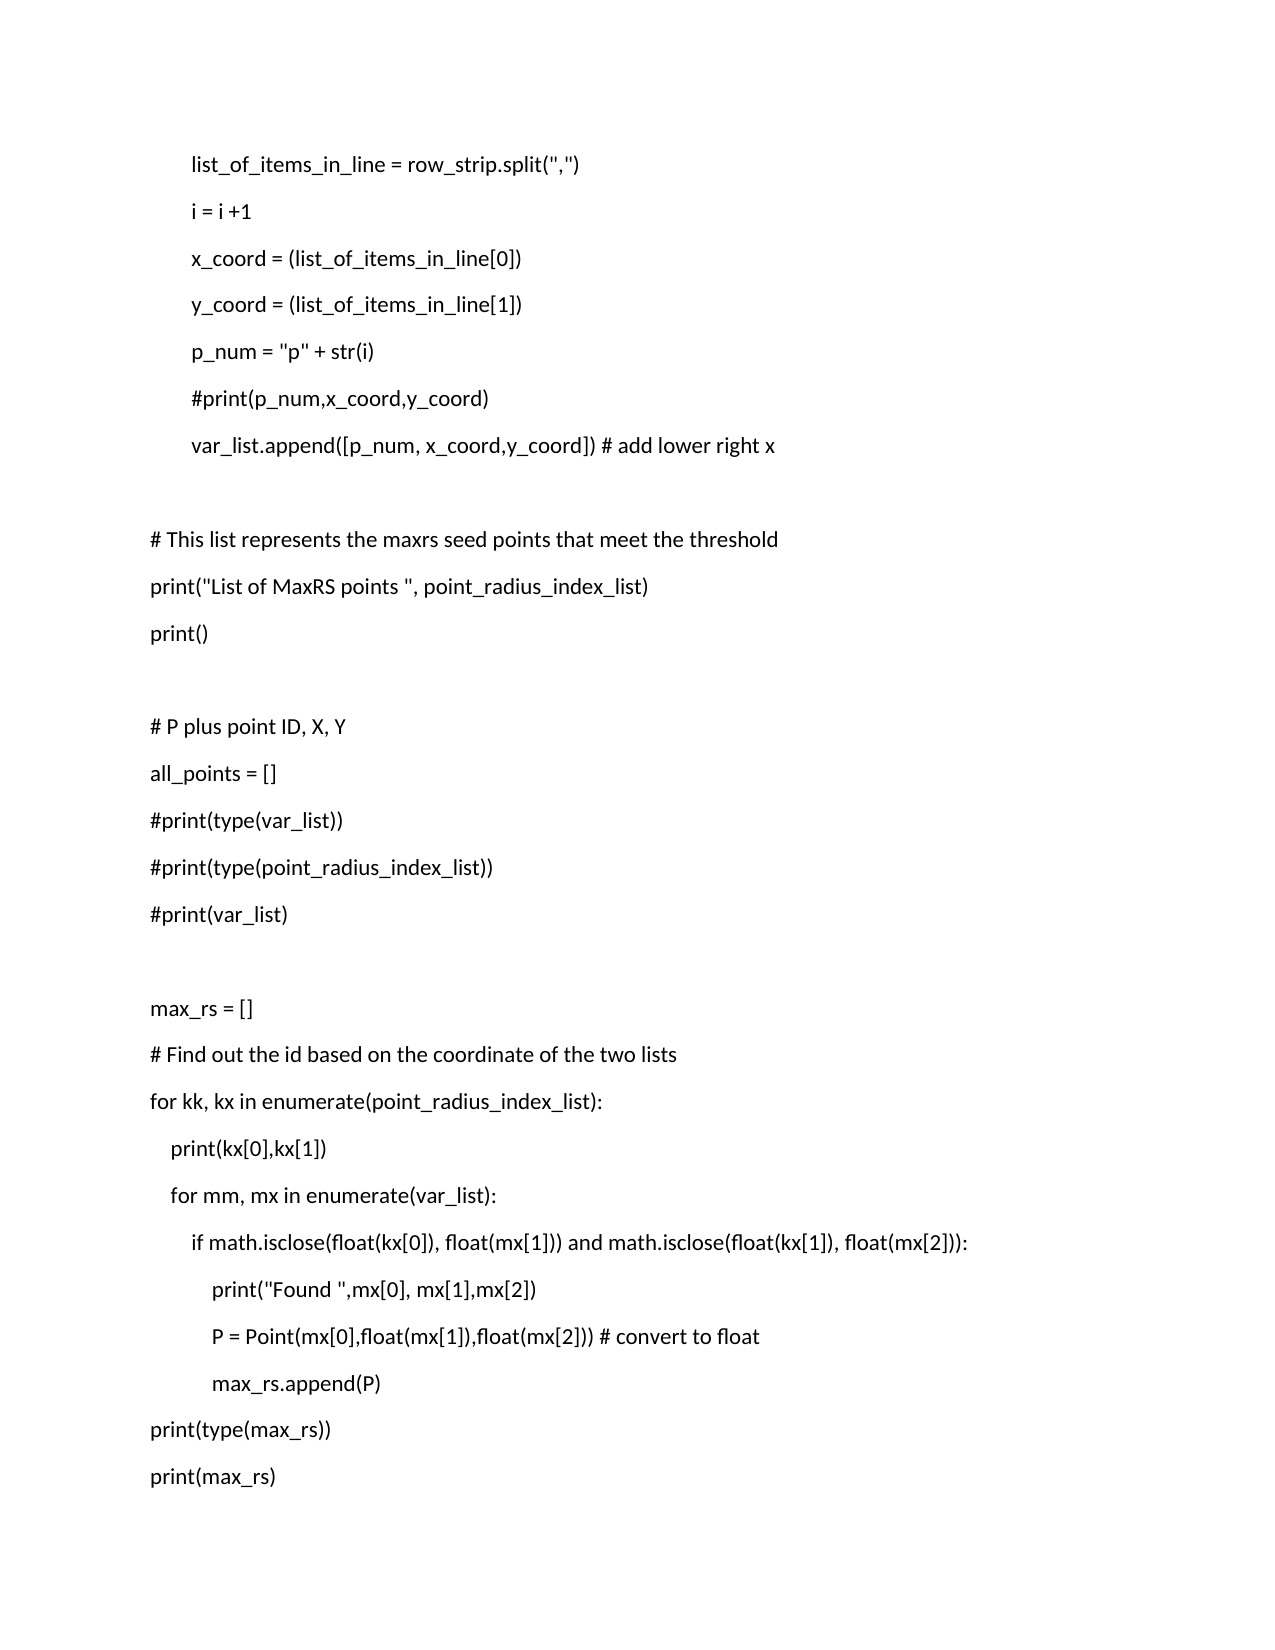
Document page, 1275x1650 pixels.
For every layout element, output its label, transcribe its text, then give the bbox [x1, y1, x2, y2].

text if math.isclose(float(kx[0]), float(mx[1])) and math.isclose(float(kx[1]), float(mx[2])): [150, 1228, 1125, 1256]
text max_rs = [] [150, 994, 1125, 1022]
text print() [150, 619, 1125, 647]
text all_points = [] [150, 759, 1125, 787]
text #print(var_list) [150, 900, 1125, 928]
text list_of_items_in_line = row_strip.split(",") [150, 150, 1125, 178]
text # P plus point ID, X, Y [150, 712, 1125, 741]
text max_rs.append(P) [150, 1369, 1125, 1397]
text print("Found ",mx[0], mx[1],mx[2]) [150, 1275, 1125, 1303]
text for kk, kx in enumerate(point_radius_index_list): [150, 1087, 1125, 1116]
text y_coord = (list_of_items_in_line[1]) [150, 291, 1125, 319]
text P = Point(mx[0],float(mx[1]),float(mx[2])) # convert to float [150, 1322, 1125, 1350]
text # This list represents the maxrs seed points that meet the threshold [150, 525, 1125, 553]
text print(type(max_rs)) [150, 1416, 1125, 1444]
text print(kx[0],kx[1]) [150, 1134, 1125, 1162]
text # Find out the id based on the coordinate of the two lists [150, 1041, 1125, 1069]
text p_num = "p" + str(i) [150, 337, 1125, 366]
text print("List of MaxRS points ", point_radius_index_list) [150, 572, 1125, 600]
text #print(p_num,x_coord,y_coord) [150, 384, 1125, 412]
text x_coord = (list_of_items_in_line[0]) [150, 244, 1125, 272]
text print(max_rs) [150, 1462, 1125, 1491]
text for mm, mx in enumerate(var_list): [150, 1181, 1125, 1209]
text var_list.append([p_num, x_coord,y_coord]) # add lower right x [150, 431, 1125, 459]
text i = i +1 [150, 197, 1125, 225]
text #print(type(point_radius_index_list)) [150, 853, 1125, 881]
text #print(type(var_list)) [150, 806, 1125, 834]
